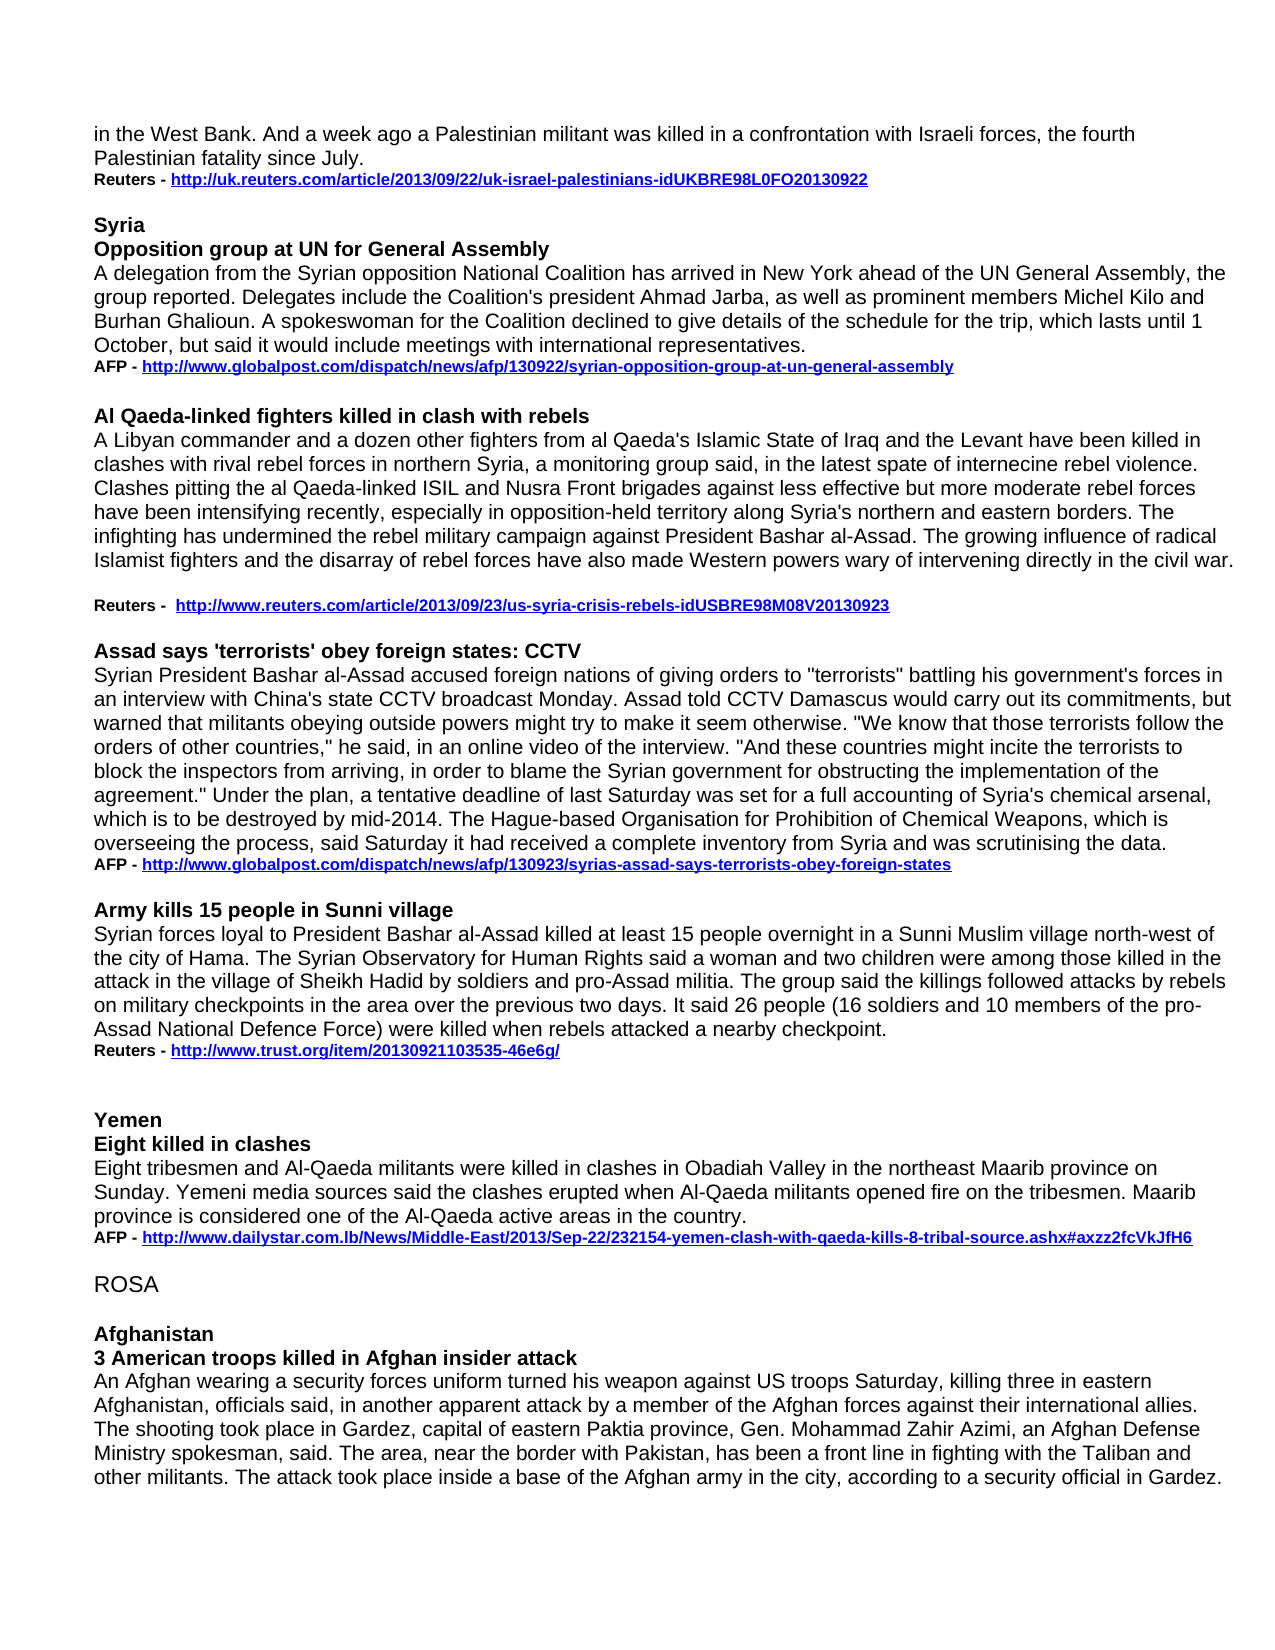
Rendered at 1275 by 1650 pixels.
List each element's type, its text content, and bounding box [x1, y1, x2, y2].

text A Libyan commander and a dozen other fighters from al Qaeda's Islamic State of Iraq and the Levant have been killed in clashes with rival rebel forces in northern Syria, a monitoring group said, in the latest spate of internecine rebel violence. Clashes pitting the al Qaeda-linked ISIL and Nusra Front brigades against less effective but more moderate rebel forces have been intensifying recently, especially in opposition-held territory along Syria's northern and eastern borders. The infighting has undermined the rebel military campaign against President Bashar al-Assad. The growing influence of radical Islamist fighters and the disarray of rebel forces have also made Western powers wary of intervening directly in the civil war. [94, 428, 1237, 572]
text ROSA [94, 1271, 1237, 1297]
text Reuters - http://uk.reuters.com/article/2013/09/22/uk-israel-palestinians-idUKBRE98L0FO20130922 [94, 170, 1237, 189]
text AFP - http://www.dailystar.com.lb/News/Middle-East/2013/Sep-22/232154-yemen-clash-with-qaeda-kills-8-tribal-source.ashx#axzz2fcVkJfH6 [94, 1228, 1237, 1247]
text Syrian forces loyal to President Bashar al-Assad killed at least 15 people overnight in a Sunni Muslim village north-west of the city of Hama. The Syrian Observatory for Human Rights said a woman and two children were among those killed in the attack in the village of Sheikh Hadid by soldiers and pro-Assad militia. The group said the killings followed attacks by rebels on military checkpoints in the area over the previous two days. It said 26 people (16 soldiers and 10 members of the pro-Assad National Defence Force) were killed when rebels attacked a nearby checkpoint. [94, 921, 1237, 1041]
text AFP - http://www.globalpost.com/dispatch/news/afp/130922/syrian-opposition-group-at-un-general-assembly [94, 357, 1237, 376]
text Army kills 15 people in Sunni village [94, 897, 1237, 921]
text Yemen [94, 1108, 1237, 1132]
text Reuters - http://www.reuters.com/article/2013/09/23/us-syria-crisis-rebels-idUSBRE98M08V20130923 [94, 596, 1237, 615]
text Eight tribesmen and Al-Qaeda militants were killed in clashes in Obadiah Valley in the northeast Maarib province on Sunday. Yemeni media sources said the clashes erupted when Al-Qaeda militants opened fire on the tribesmen. Maarib province is considered one of the Al-Qaeda active areas in the country. [94, 1156, 1237, 1228]
text Al Qaeda-linked fighters killed in clash with rebels [94, 404, 1237, 428]
text Afghanistan [94, 1321, 1237, 1345]
text Reuters - http://www.trust.org/item/20130921103535-46e6g/ [94, 1041, 1237, 1060]
text An Afghan wearing a security forces uniform turned his weapon against US troops Saturday, killing three in eastern Afghanistan, officials said, in another apparent attack by a member of the Afghan forces against their international allies. The shooting took place in Gardez, capital of eastern Paktia province, Gen. Mohammad Zahir Azimi, an Afghan Defense Ministry spokesman, said. The area, near the border with Pakistan, has been a front line in fighting with the Taliban and other militants. The attack took place inside a base of the Afghan army in the city, according to a security official in Gardez. [94, 1369, 1237, 1489]
text Syria [94, 213, 1237, 237]
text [94, 122, 1237, 170]
text AFP - http://www.globalpost.com/dispatch/news/afp/130923/syrias-assad-says-terrorists-obey-foreign-states [94, 854, 1237, 873]
text Opposition group at UN for General Assembly [94, 237, 1237, 261]
text 3 American troops killed in Afghan insider attack [94, 1345, 1237, 1369]
text Syrian President Bashar al-Assad accused foreign nations of giving orders to "terrorists" battling his government's forces in an interview with China's state CCTV broadcast Monday. Assad told CCTV Damascus would carry out its commitments, but warned that militants obeying outside powers might try to make it seem otherwise. "We know that those terrorists follow the orders of other countries," he said, in an online video of the interview. "And these countries might incite the terrorists to block the inspectors from arriving, in order to blame the Syrian government for obstructing the implementation of the agreement." Under the plan, a tentative deadline of last Saturday was set for a full accounting of Syria's chemical arsenal, which is to be destroyed by mid-2014. The Hague-based Organisation for Prohibition of Chemical Weapons, which is overseeing the process, said Saturday it had received a complete inventory from Syria and was scrutinising the data. [94, 663, 1237, 854]
text Assad says 'terrorists' obey foreign states: CCTV [94, 639, 1237, 663]
text A delegation from the Syrian opposition National Coalition has arrived in New York ahead of the UN General Assembly, the group reported. Delegates include the Coalition's president Ahmad Jarba, as well as prominent members Michel Kilo and Burhan Ghalioun. A spokeswoman for the Coalition declined to give details of the schedule for the trip, which lasts until 1 October, but said it would include meetings with international representatives. [94, 261, 1237, 357]
text Eight killed in clashes [94, 1132, 1237, 1156]
